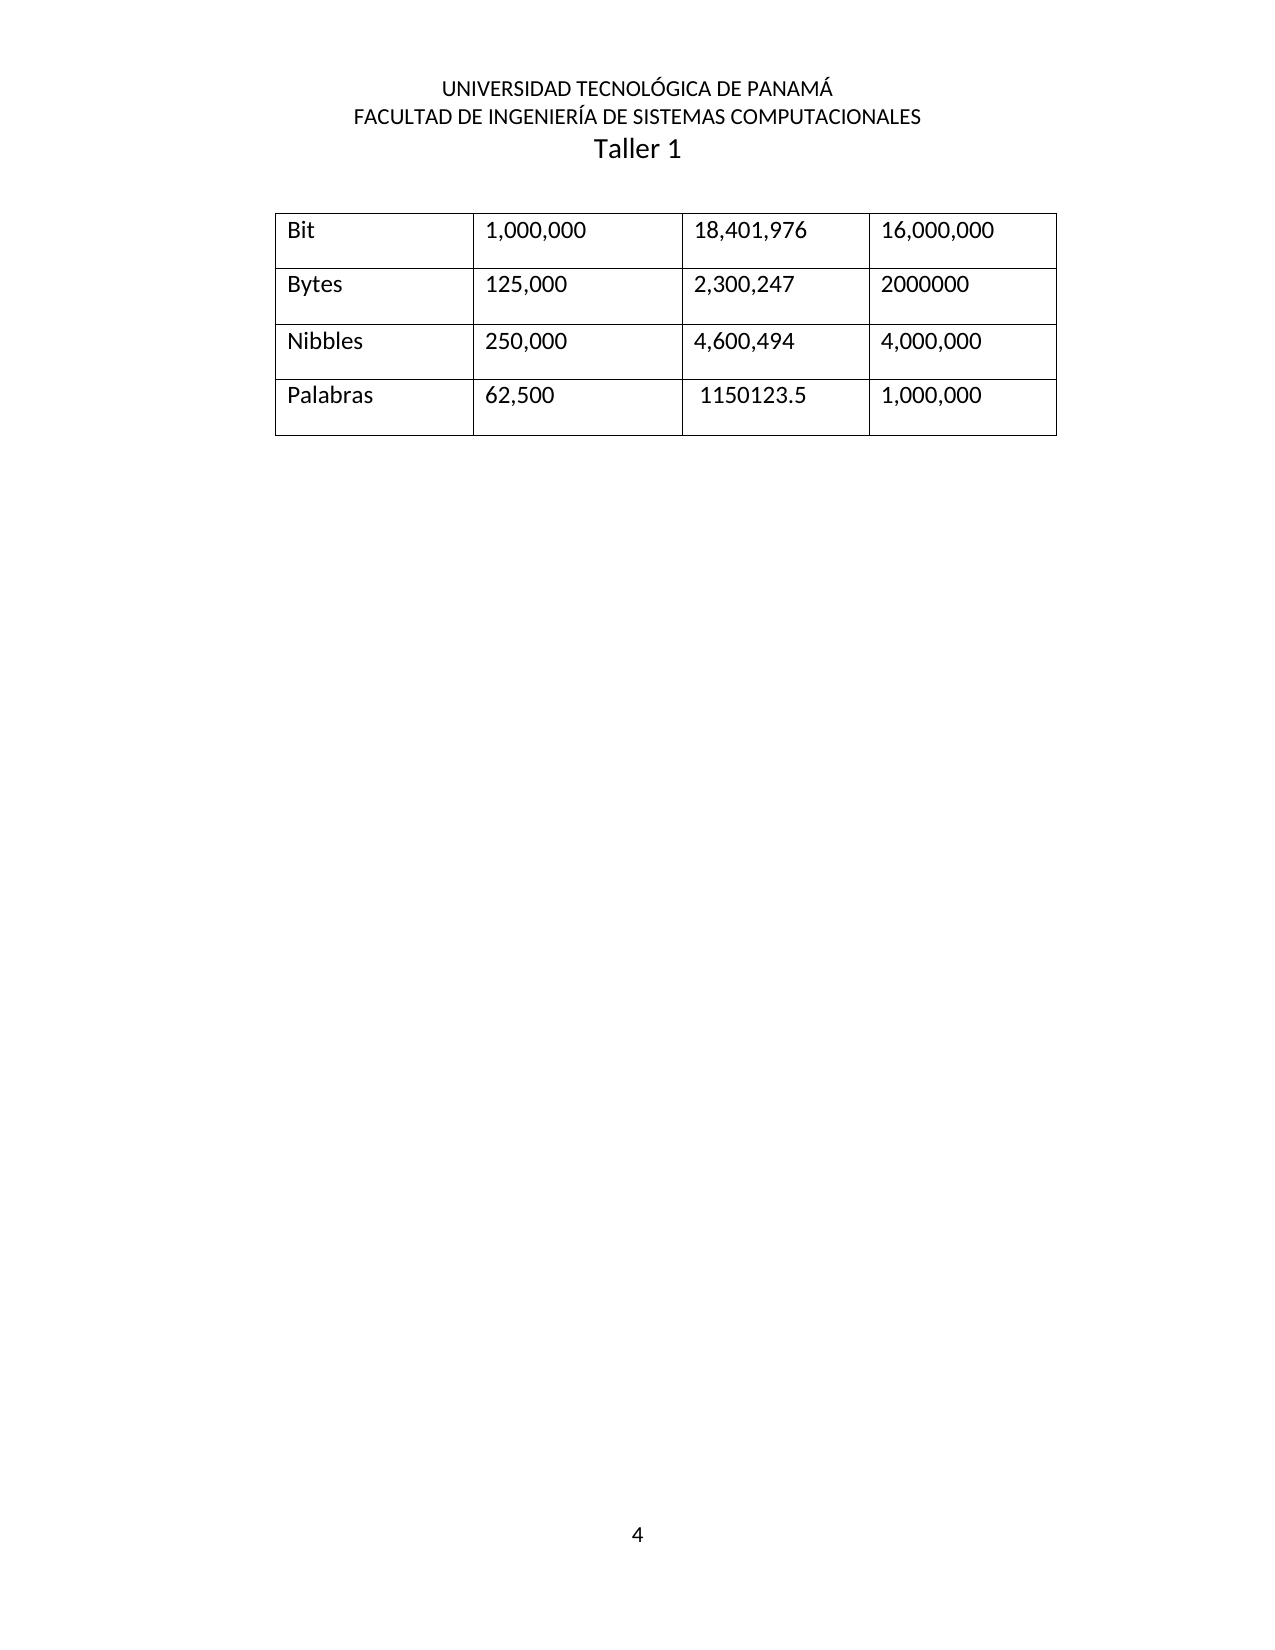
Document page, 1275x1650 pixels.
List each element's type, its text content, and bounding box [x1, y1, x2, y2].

table_cell 2000000 [870, 269, 1056, 324]
table_cell 4,000,000 [870, 325, 1056, 378]
table_header 1,000,000 [474, 214, 682, 268]
table_cell 1,000,000 [870, 380, 1056, 435]
table_cell 250,000 [474, 325, 682, 378]
table_header Bit [276, 214, 473, 268]
table_cell Palabras [276, 380, 473, 435]
table_cell 62,500 [474, 380, 682, 435]
table_cell 4,600,494 [683, 325, 869, 378]
table_header 18,401,976 [683, 214, 869, 268]
table_cell 1150123.5 [683, 380, 869, 435]
table_cell 2,300,247 [683, 269, 869, 324]
table_cell Bytes [276, 269, 473, 324]
table_header 16,000,000 [870, 214, 1056, 268]
table_cell 125,000 [474, 269, 682, 324]
table_cell Nibbles [276, 325, 473, 378]
